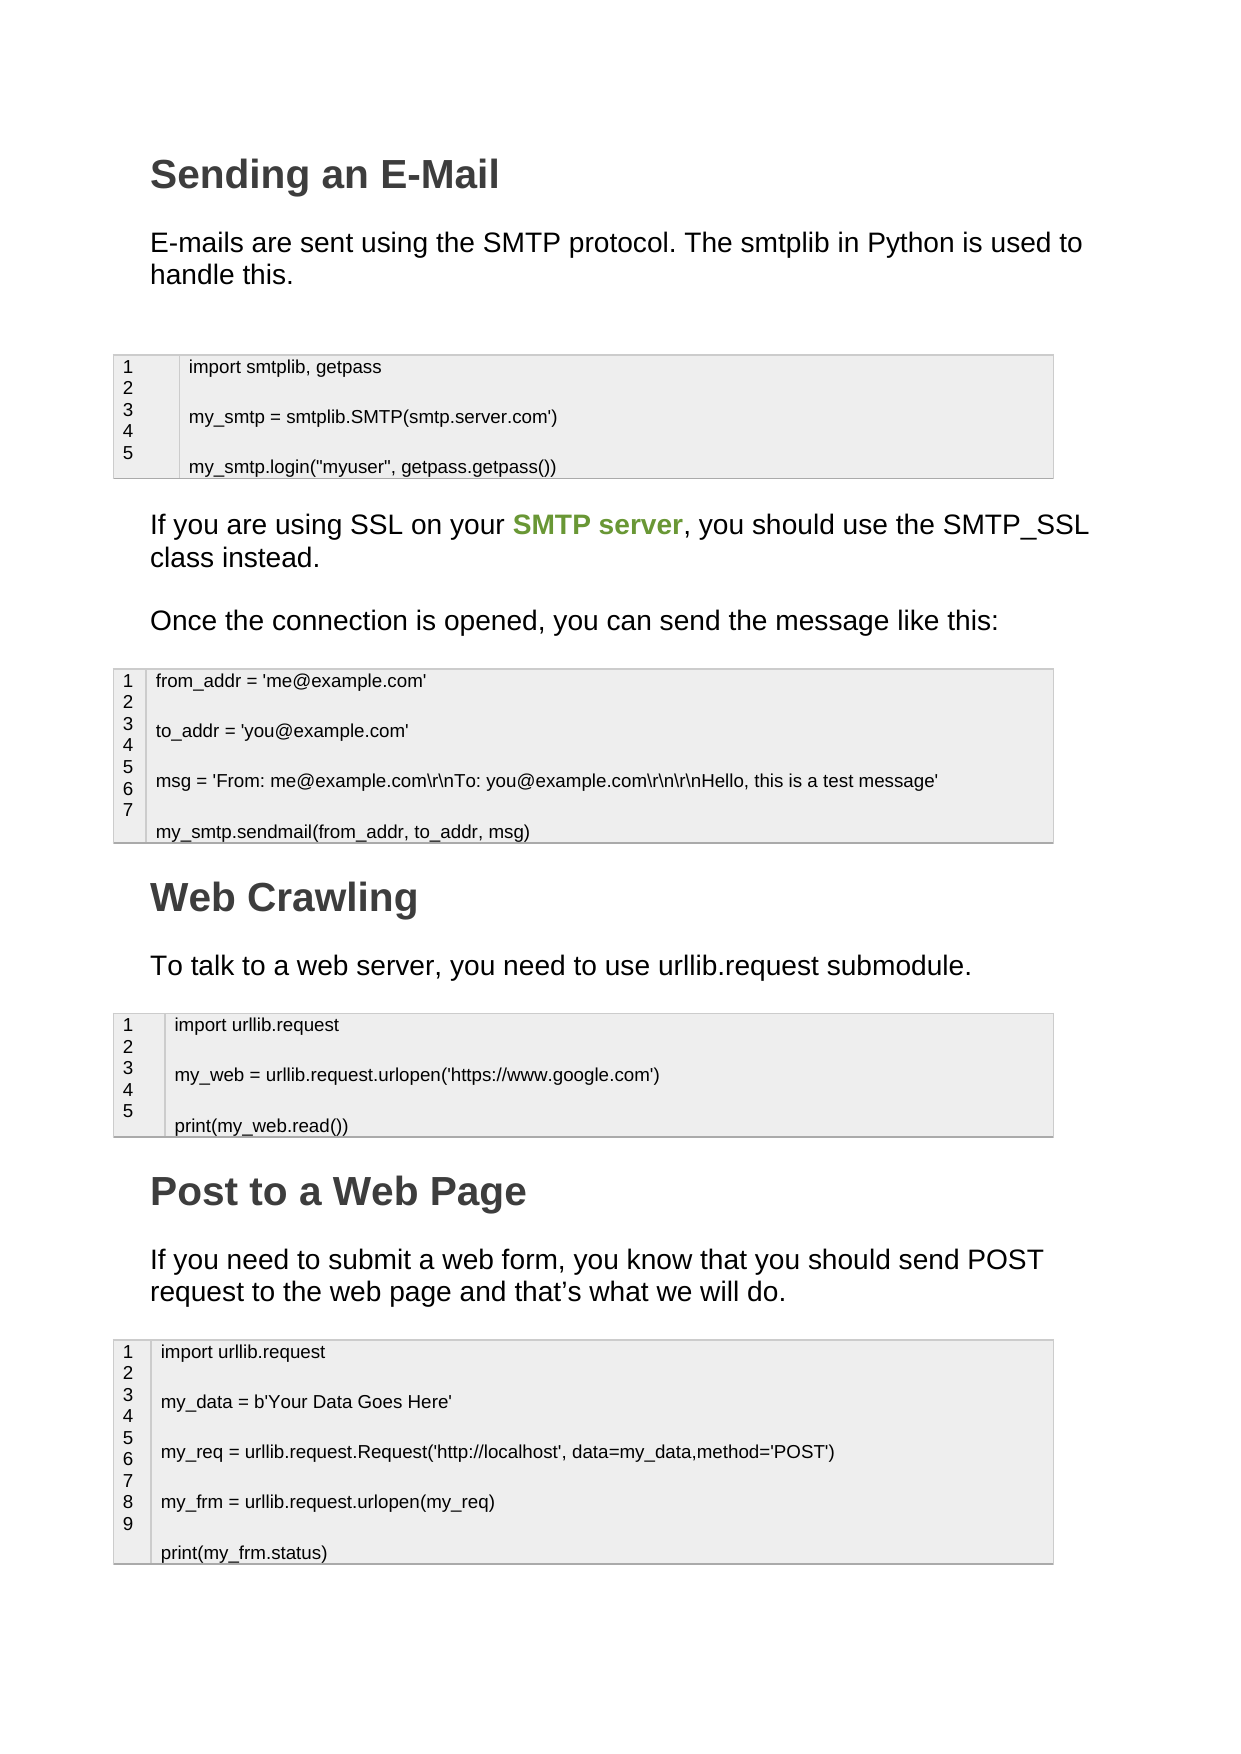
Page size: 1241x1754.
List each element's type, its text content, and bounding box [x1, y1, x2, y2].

text E-mails are sent using the SMTP protocol. The smtplib in Python is used to handle this. [150, 226, 1090, 291]
table_header 1 2 3 4 5 6 7 8 9 [114, 1341, 150, 1563]
table_header import smtplib, getpass my_smtp = smtplib.SMTP(smtp.server.com') my_smtp.login("myuser", getpass.getpass()) [180, 356, 1053, 478]
table_header 1 2 3 4 5 [114, 356, 179, 478]
text To talk to a web server, you need to use urllib.request submodule. [150, 949, 1090, 981]
table_header 1 2 3 4 5 [114, 1014, 164, 1136]
text If you are using SSL on your SMTP server, you should use the SMTP_SSL class instead. [150, 508, 1090, 573]
table_header from_addr = 'me@example.com' to_addr = 'you@example.com' msg = 'From: me@example.com\r\nTo: you@example.com\r\n\r\nHello, this is a test message' my_smtp.sendmail(from_addr, to_addr, msg) [147, 670, 1053, 842]
table_header import urllib.request my_data = b'Your Data Goes Here' my_req = urllib.request.Request('http://localhost', data=my_data,method='POST') my_frm = urllib.request.urlopen(my_req) print(my_frm.status) [152, 1341, 1053, 1563]
text Once the connection is opened, you can send the message like this: [150, 604, 1090, 637]
subtitle Web Crawling [150, 873, 1090, 919]
table_header 1 2 3 4 5 6 7 [114, 670, 145, 842]
table_header import urllib.request my_web = urllib.request.urlopen('https://www.google.com') print(my_web.read()) [166, 1014, 1053, 1136]
text If you need to submit a web form, you know that you should send POST request to the web page and that’s what we will do. [150, 1243, 1090, 1308]
subtitle Post to a Web Page [150, 1167, 1090, 1214]
subtitle Sending an E-Mail [150, 150, 1090, 197]
